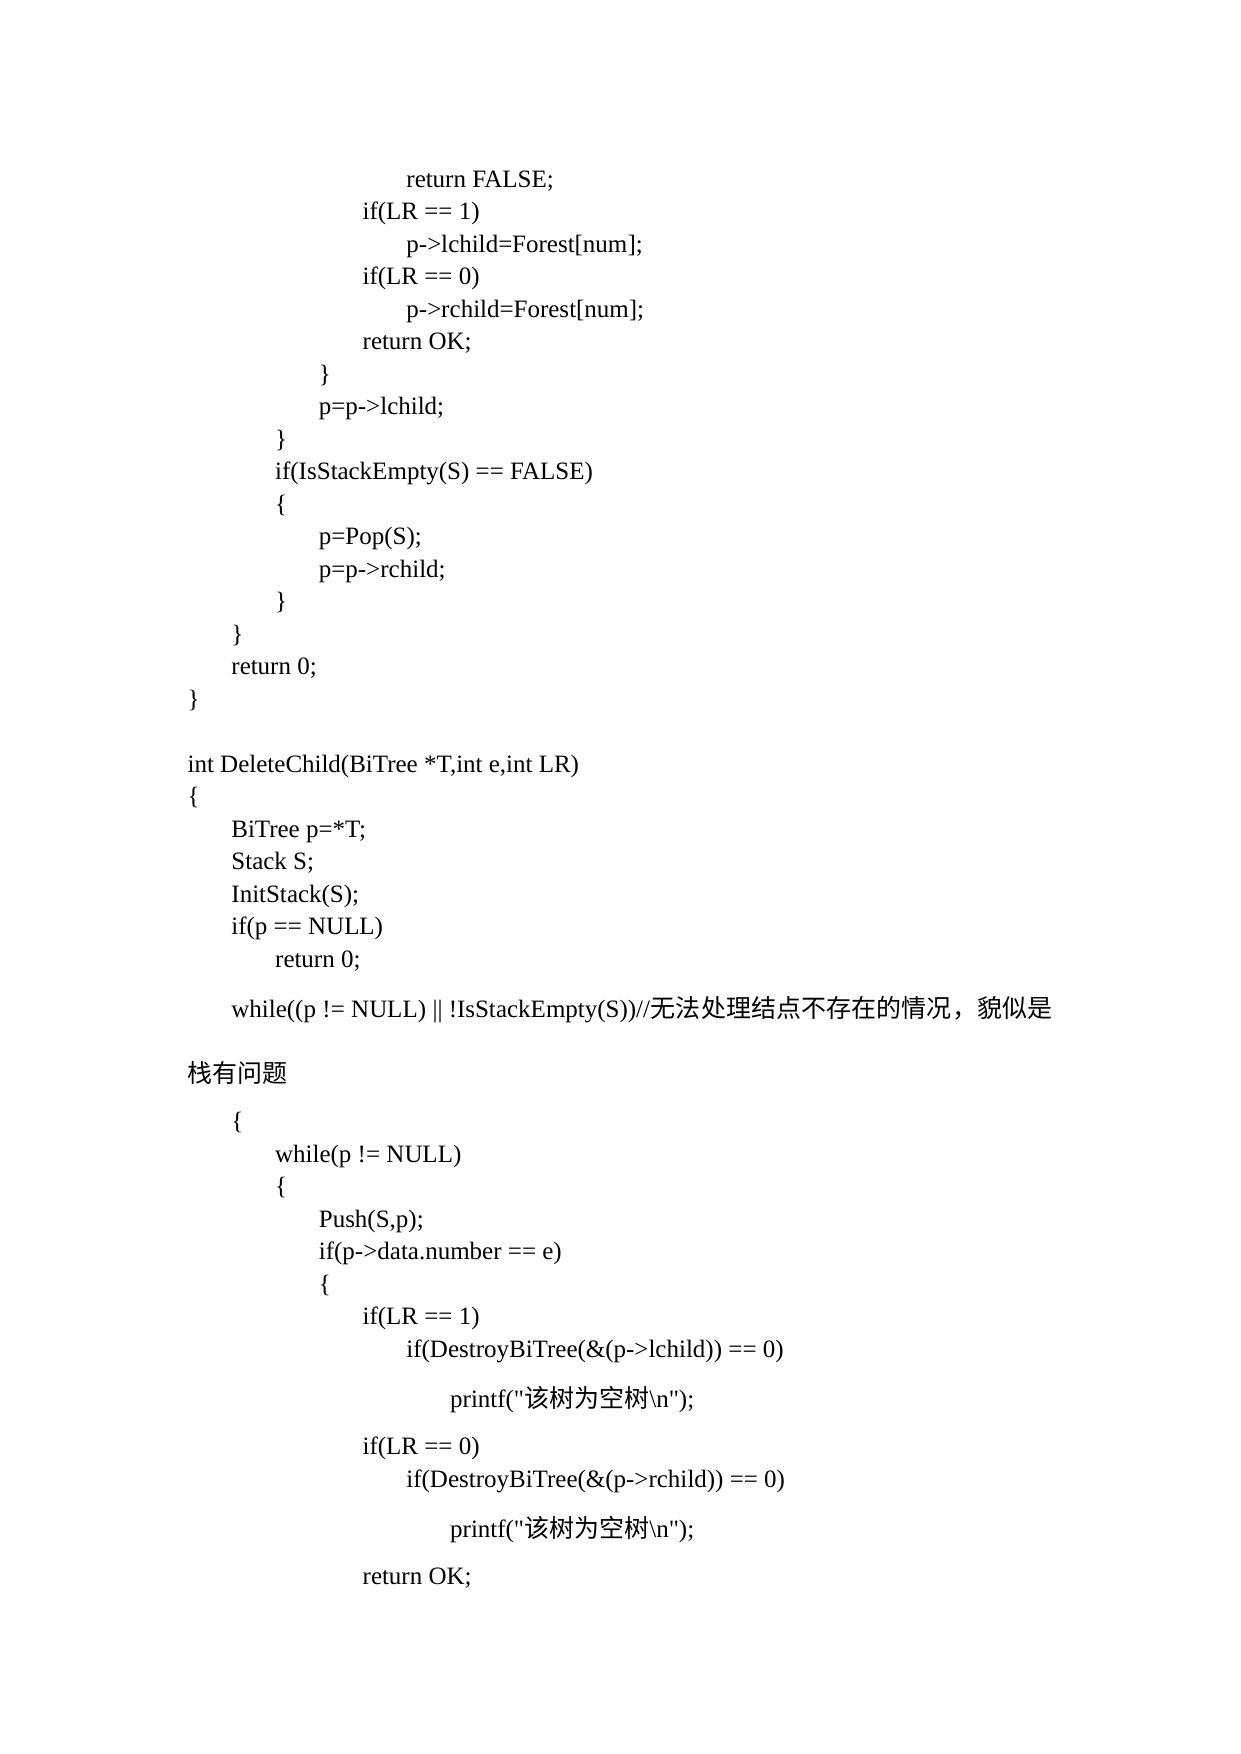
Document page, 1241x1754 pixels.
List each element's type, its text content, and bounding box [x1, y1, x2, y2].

text InitStack(S); [187, 877, 1053, 909]
text if(LR == 0) [187, 1429, 1053, 1462]
text if(p->data.number == e) [187, 1234, 1053, 1267]
text return OK; [187, 324, 1053, 357]
text printf("该树为空树\n"); [187, 1364, 1053, 1429]
text } [187, 617, 1053, 649]
text Stack S; [187, 844, 1053, 877]
text BiTree p=*T; [187, 812, 1053, 844]
text return OK; [187, 1559, 1053, 1592]
text { [187, 1169, 1053, 1202]
text } [187, 422, 1053, 454]
text p->lchild=Forest[num]; [187, 227, 1053, 259]
text p=Pop(S); [187, 519, 1053, 552]
text if(LR == 0) [187, 259, 1053, 292]
text { [187, 1267, 1053, 1299]
text { [187, 1104, 1053, 1137]
text while(p != NULL) [187, 1137, 1053, 1169]
text if(LR == 1) [187, 1299, 1053, 1332]
text printf("该树为空树\n"); [187, 1494, 1053, 1559]
text if(p == NULL) [187, 909, 1053, 942]
text if(DestroyBiTree(&(p->lchild)) == 0) [187, 1332, 1053, 1364]
text } [187, 584, 1053, 617]
text { [187, 487, 1053, 519]
text Push(S,p); [187, 1202, 1053, 1234]
text if(LR == 1) [187, 194, 1053, 227]
text while((p != NULL) || !IsStackEmpty(S))//无法处理结点不存在的情况，貌似是栈有问题 [187, 974, 1053, 1104]
text p->rchild=Forest[num]; [187, 292, 1053, 324]
text } [187, 682, 1053, 714]
text return 0; [187, 649, 1053, 682]
text p=p->lchild; [187, 389, 1053, 422]
text int DeleteChild(BiTree *T,int e,int LR) [187, 747, 1053, 779]
text if(IsStackEmpty(S) == FALSE) [187, 454, 1053, 487]
text if(DestroyBiTree(&(p->rchild)) == 0) [187, 1462, 1053, 1494]
text return 0; [187, 942, 1053, 974]
text p=p->rchild; [187, 552, 1053, 584]
text { [187, 779, 1053, 812]
text return FALSE; [187, 162, 1053, 194]
text } [187, 357, 1053, 389]
